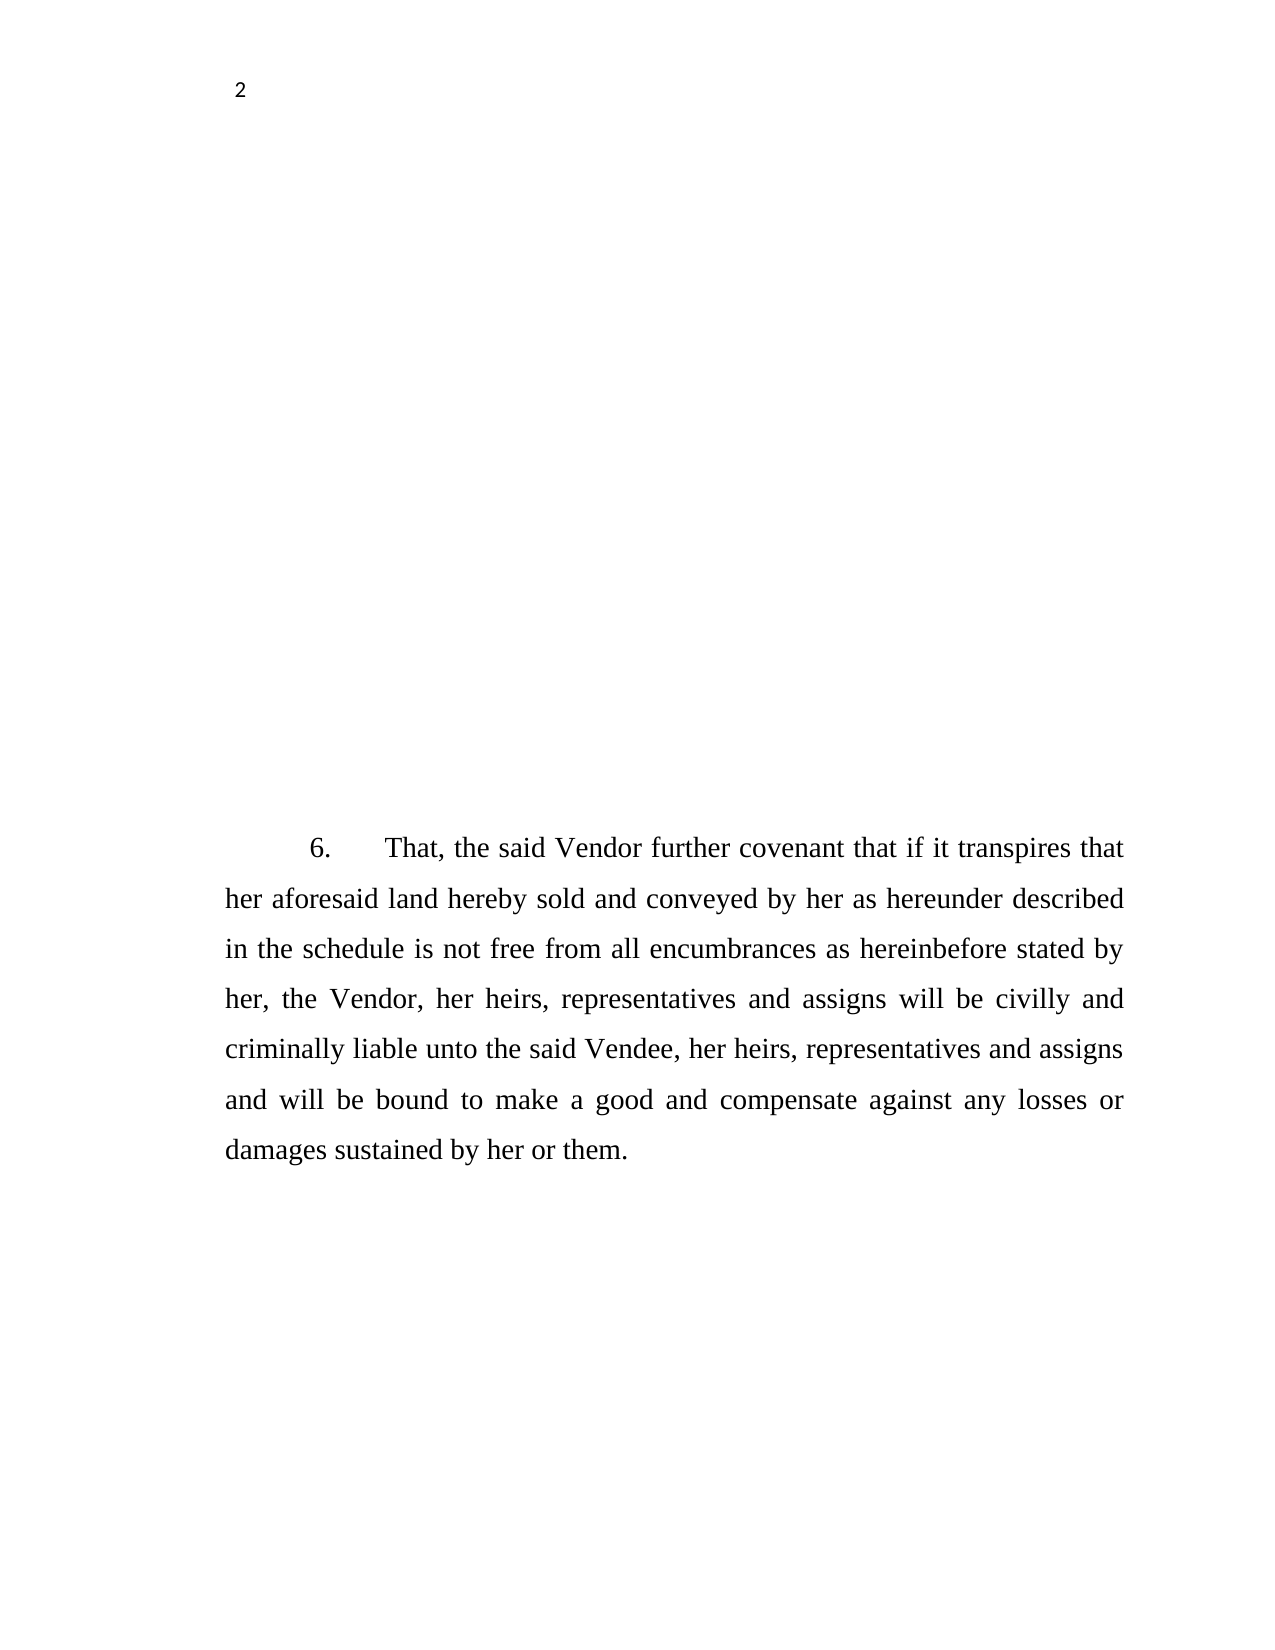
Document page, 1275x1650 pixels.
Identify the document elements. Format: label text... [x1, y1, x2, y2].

list That, the said Vendor further covenant that if it transpires that her aforesaid land hereby sold and conveyed by her as hereunder described in the schedule is not free from all encumbrances as hereinbefore stated by her, the Vendor, her heirs, representatives and assigns will be civilly and criminally liable unto the said Vendee, her heirs, representatives and assigns and will be bound to make a good and compensate against any losses or damages sustained by her or them. [225, 830, 1125, 1166]
